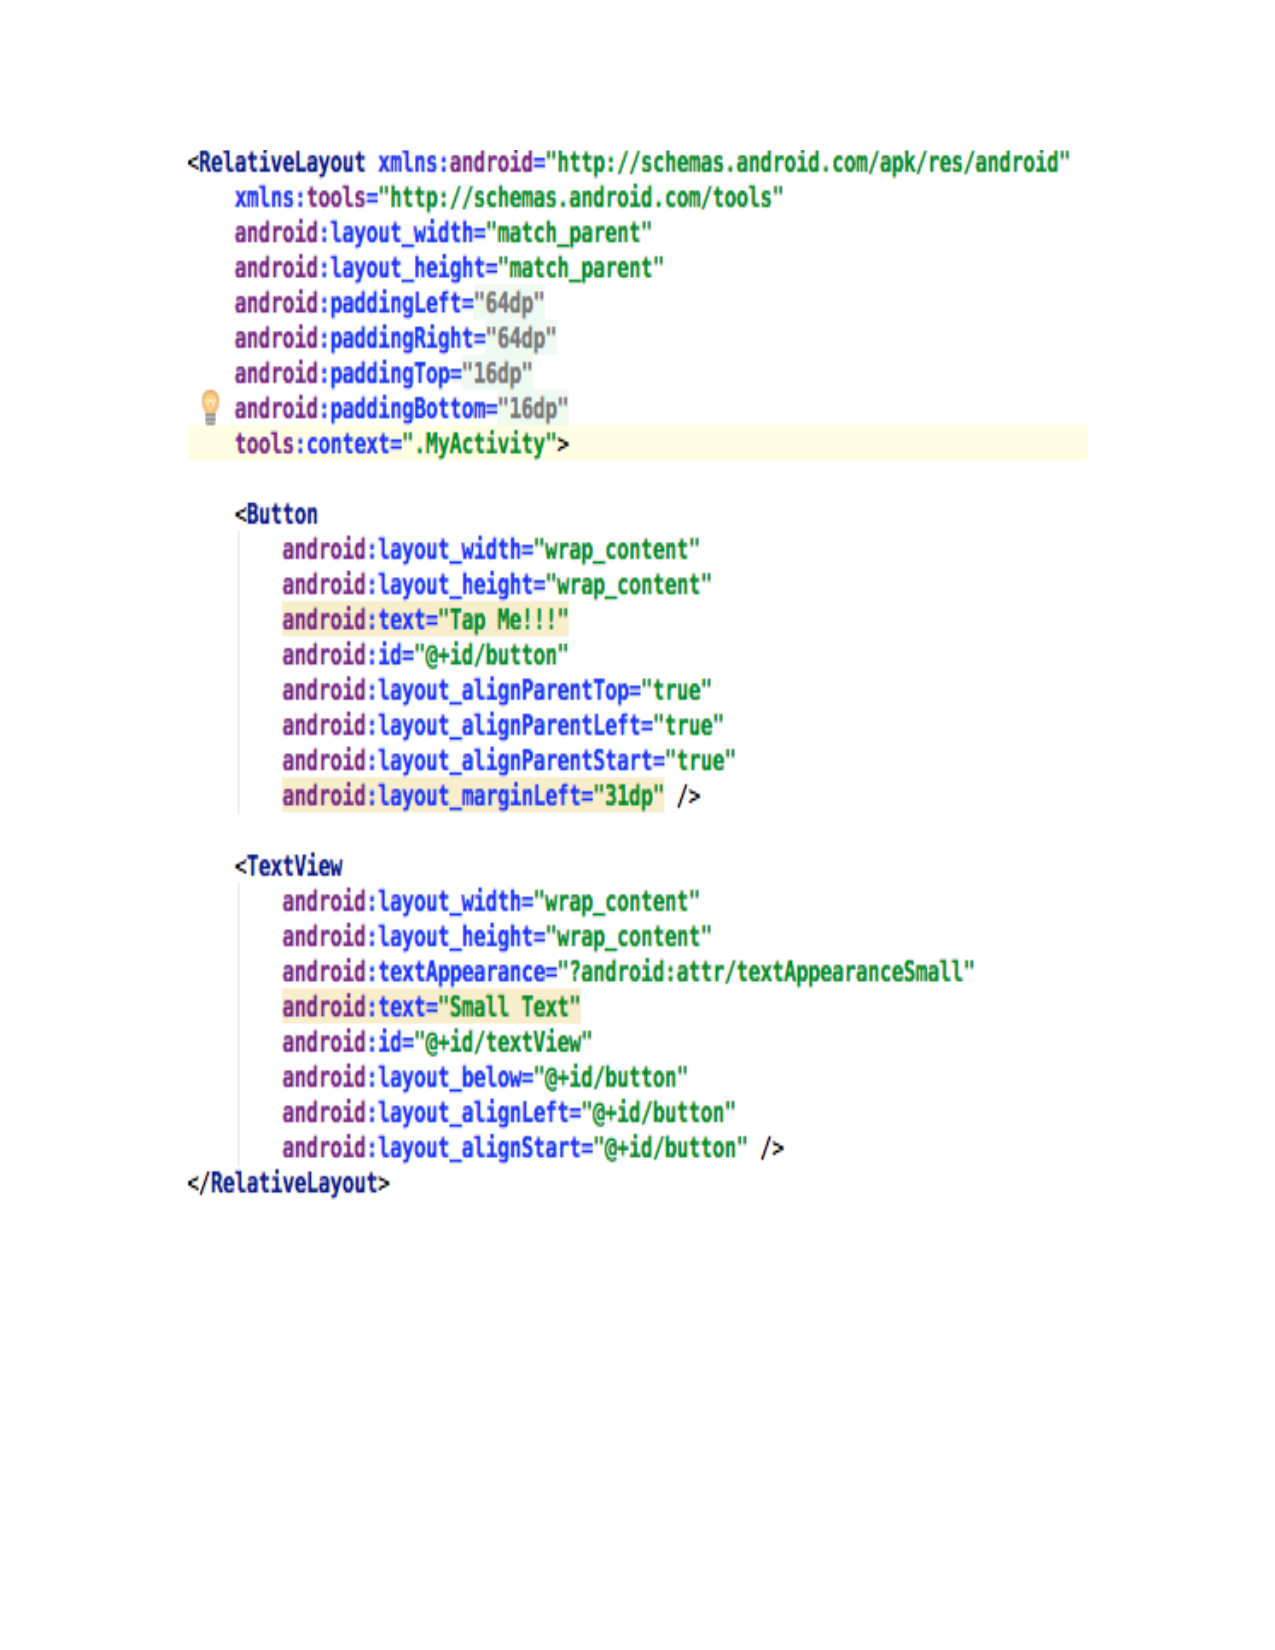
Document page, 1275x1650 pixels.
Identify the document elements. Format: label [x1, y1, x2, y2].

picture [187, 150, 1088, 1219]
